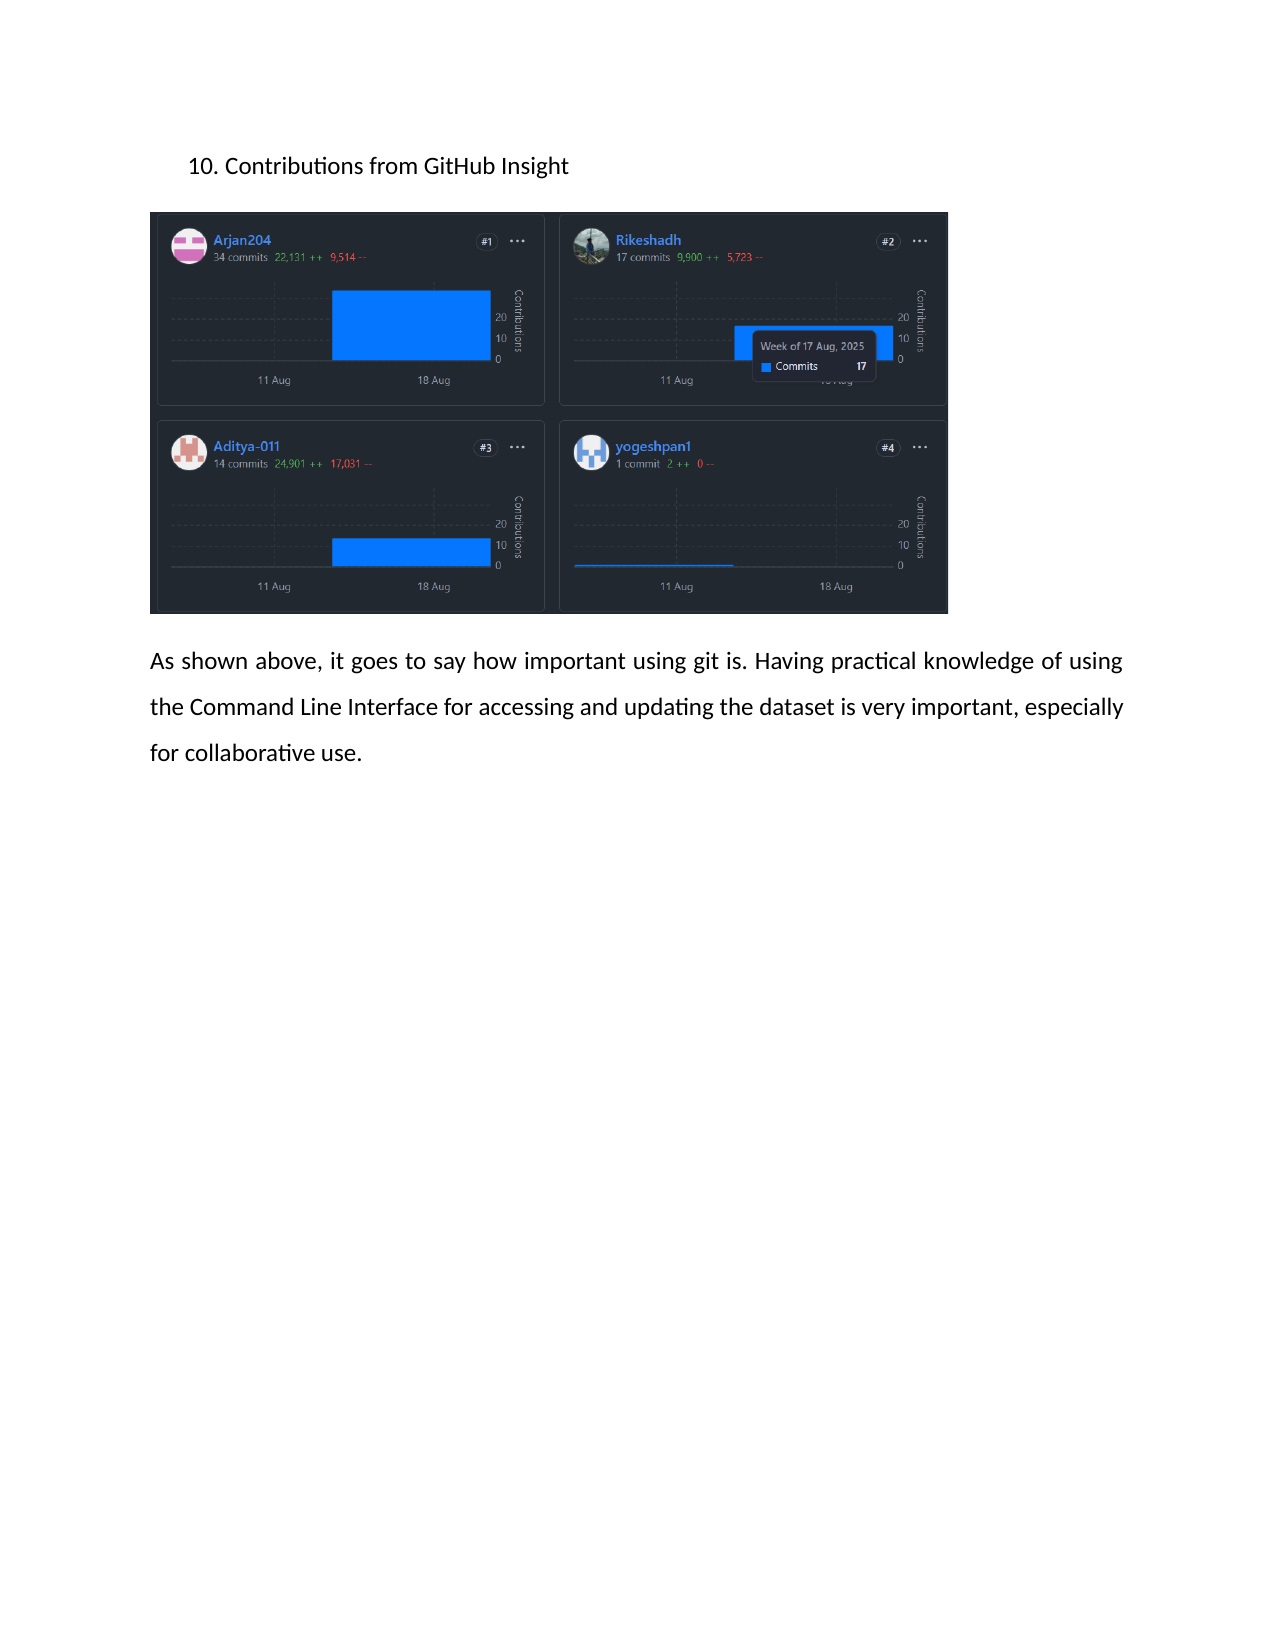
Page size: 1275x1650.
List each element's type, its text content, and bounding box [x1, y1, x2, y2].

picture [150, 212, 949, 614]
text As shown above, it goes to say how important using git is. Having practical knowledge of using the Command Line Interface for accessing and updating the dataset is very important, especially for collaborative use. [150, 646, 1125, 767]
list Contributions from GitHub Insight [187, 150, 1125, 181]
